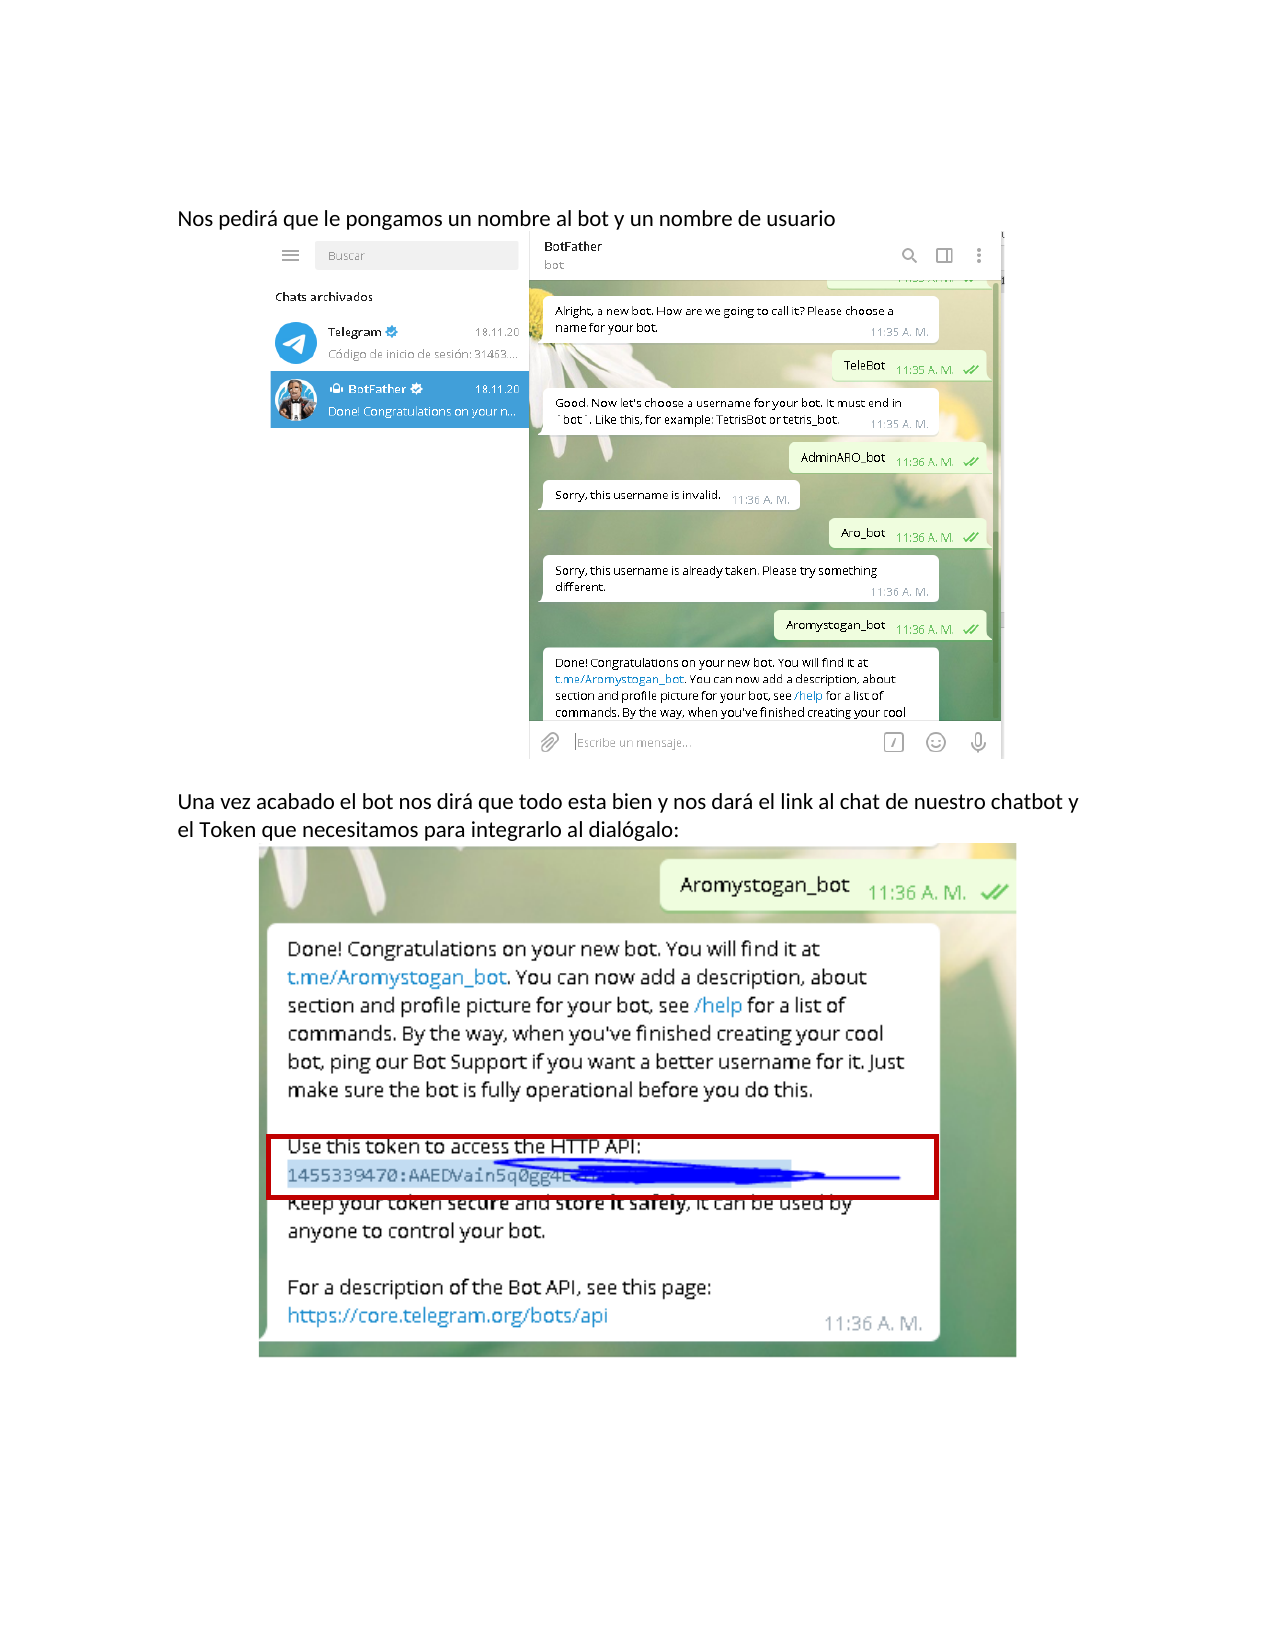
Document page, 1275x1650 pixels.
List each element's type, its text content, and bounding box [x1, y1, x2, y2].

text Una vez acabado el bot nos dirá que todo esta bien y nos dará el link al chat de nuestro chatbot y el Token que necesitamos para integrarlo al dialógalo: [177, 787, 1098, 843]
picture [270, 231, 1005, 759]
text Nos pedirá que le pongamos un nombre al bot y un nombre de usuario [177, 204, 1098, 232]
picture [258, 843, 1017, 1362]
